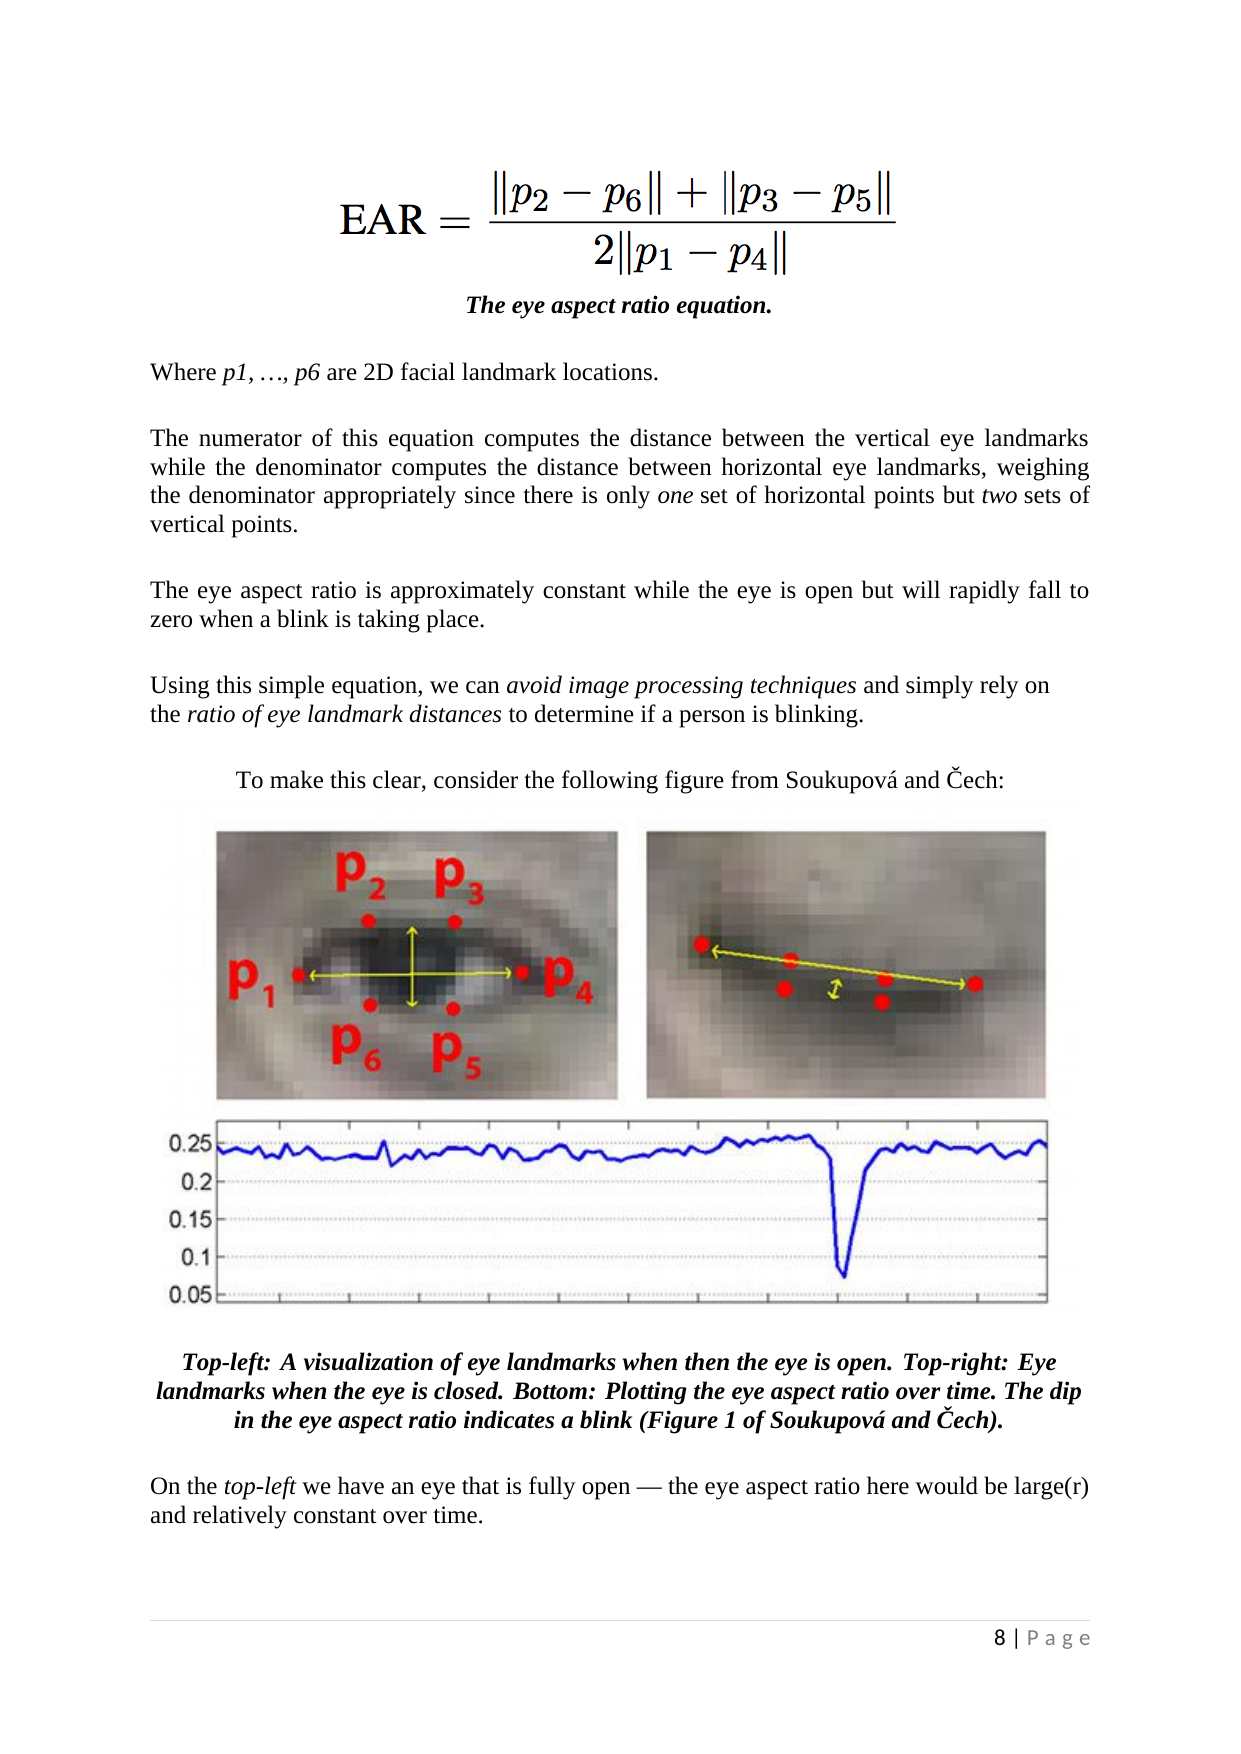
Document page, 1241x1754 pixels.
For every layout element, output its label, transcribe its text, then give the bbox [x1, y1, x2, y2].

text Where p1, …, p6 are 2D facial landmark locations. [150, 357, 1090, 386]
text The eye aspect ratio equation. [150, 291, 1090, 319]
picture [151, 794, 1089, 1348]
text The eye aspect ratio is approximately constant while the eye is open but will rapidly fall to zero when a blink is taking place. [150, 576, 1090, 633]
picture [307, 150, 933, 291]
text On the top-left we have an eye that is fully open — the eye aspect ratio here would be large(r) and relatively constant over time. [150, 1471, 1090, 1529]
text Using this simple equation, we can avoid image processing techniques and simply rely on the ratio of eye landmark distances to determine if a person is blinking. [150, 671, 1090, 728]
text The numerator of this equation computes the distance between the vertical eye landmarks while the denominator computes the distance between horizontal eye landmarks, weighing the denominator appropriately since there is only one set of horizontal points but two sets of vertical points. [150, 423, 1090, 538]
